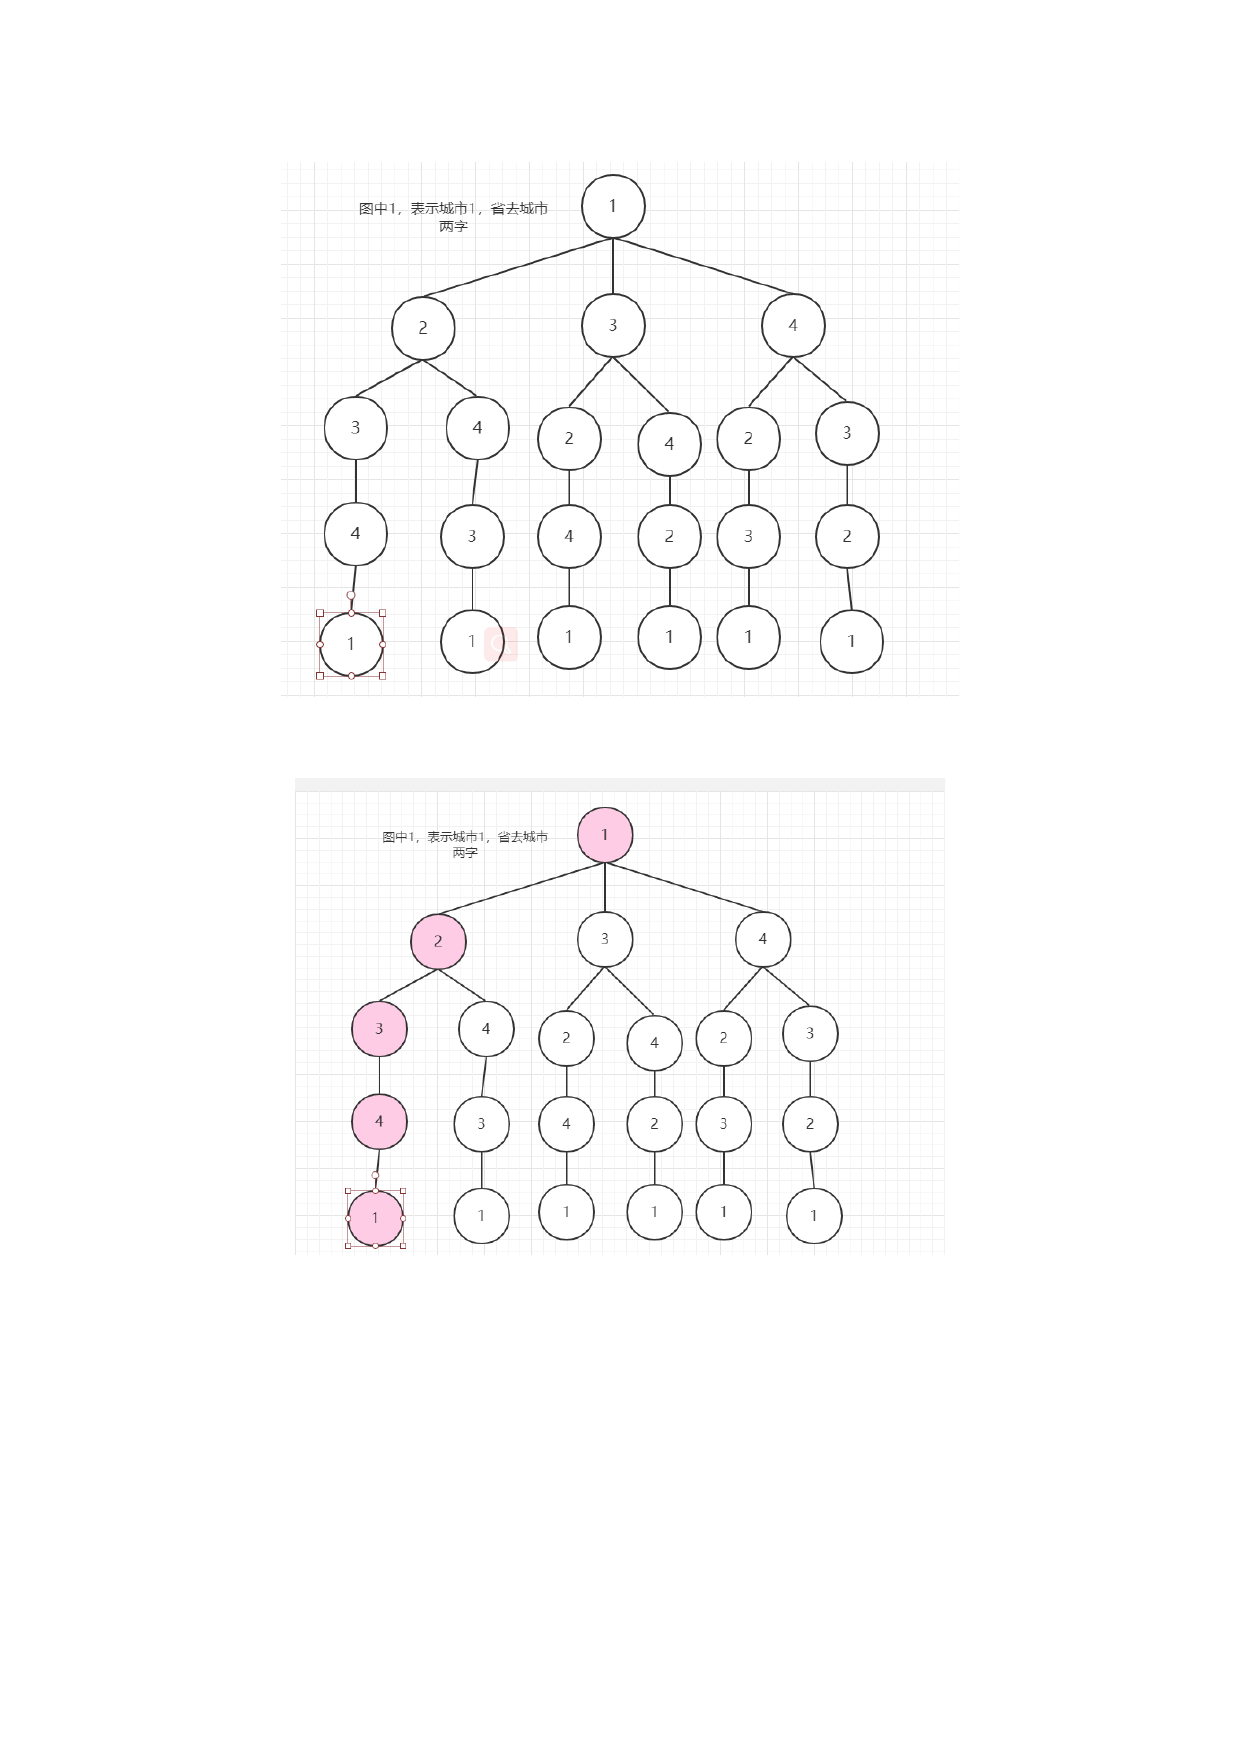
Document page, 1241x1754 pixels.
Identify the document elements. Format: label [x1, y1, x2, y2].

picture [295, 778, 946, 1255]
picture [281, 162, 960, 697]
